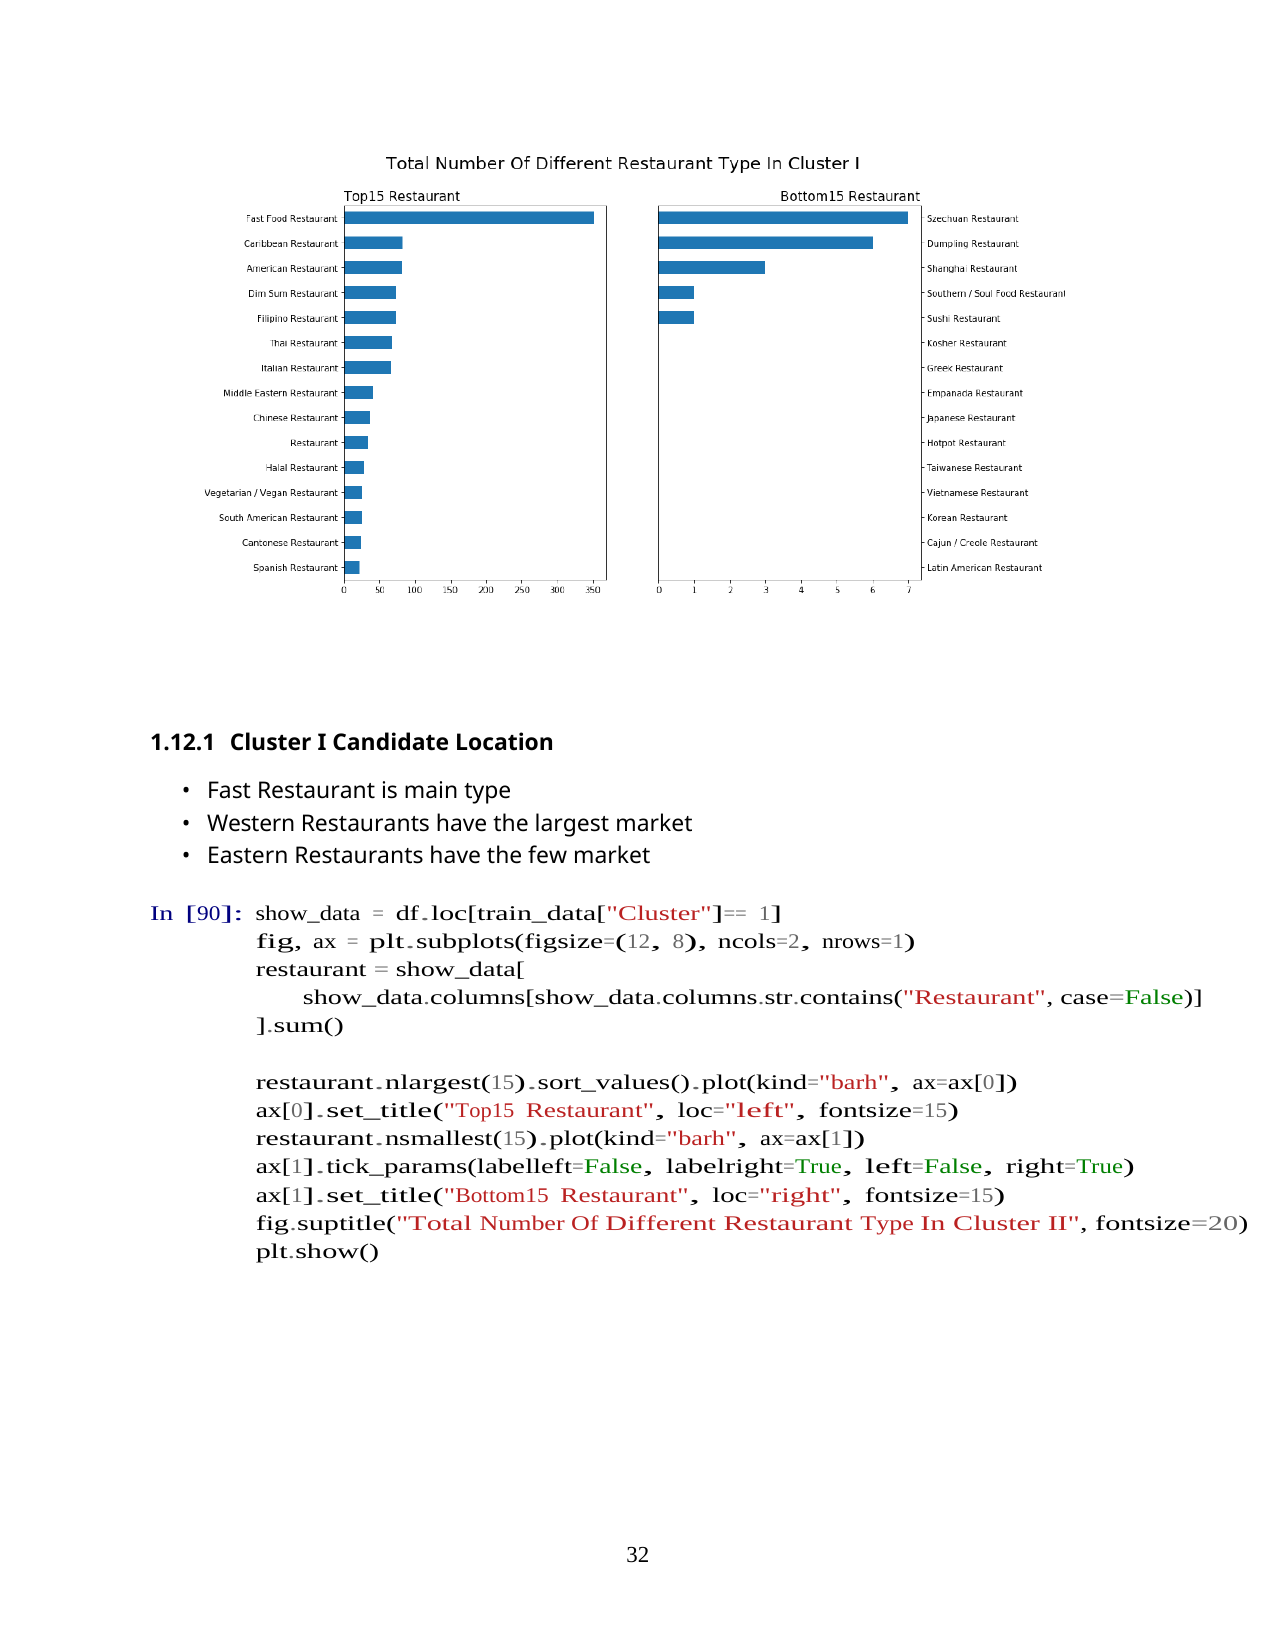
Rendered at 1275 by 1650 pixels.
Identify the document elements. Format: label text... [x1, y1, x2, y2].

text show_data.columns[show_data.columns.str.contains("Restaurant", case=False)] [303, 985, 1275, 1009]
text fig, ax = plt.subplots(figsize=(12, 8), ncols=2, nrows=1) restaurant = show_data[ [256, 929, 961, 981]
list Western Restaurants have the largest market [182, 807, 1275, 838]
text ].sum() [256, 1013, 1275, 1037]
text fig.suptitle("Total Number Of Different Restaurant Type In Cluster II", fontsize=20) plt.show() [256, 1211, 1250, 1263]
picture [204, 156, 1065, 593]
text In [90]: show_data = df.loc[train_data["Cluster"]== 1] [150, 901, 1275, 925]
subtitle Fast Restaurant is main type [182, 774, 1275, 806]
subtitle Cluster I Candidate Location [150, 726, 1275, 757]
text restaurant.nlargest(15).sort_values().plot(kind="barh", ax=ax[0]) ax[0].set_title("Top15 Restaurant", loc="left", fontsize=15) restaurant.nsmallest(15).plot(kind="barh", ax=ax[1]) ax[1].tick_params(labelleft=False, labelright=True, left=False, right=True) ax[1].set_title("Bottom15 Restaurant", loc="right", fontsize=15) [256, 1070, 1138, 1207]
list Eastern Restaurants have the few market [182, 838, 1275, 870]
